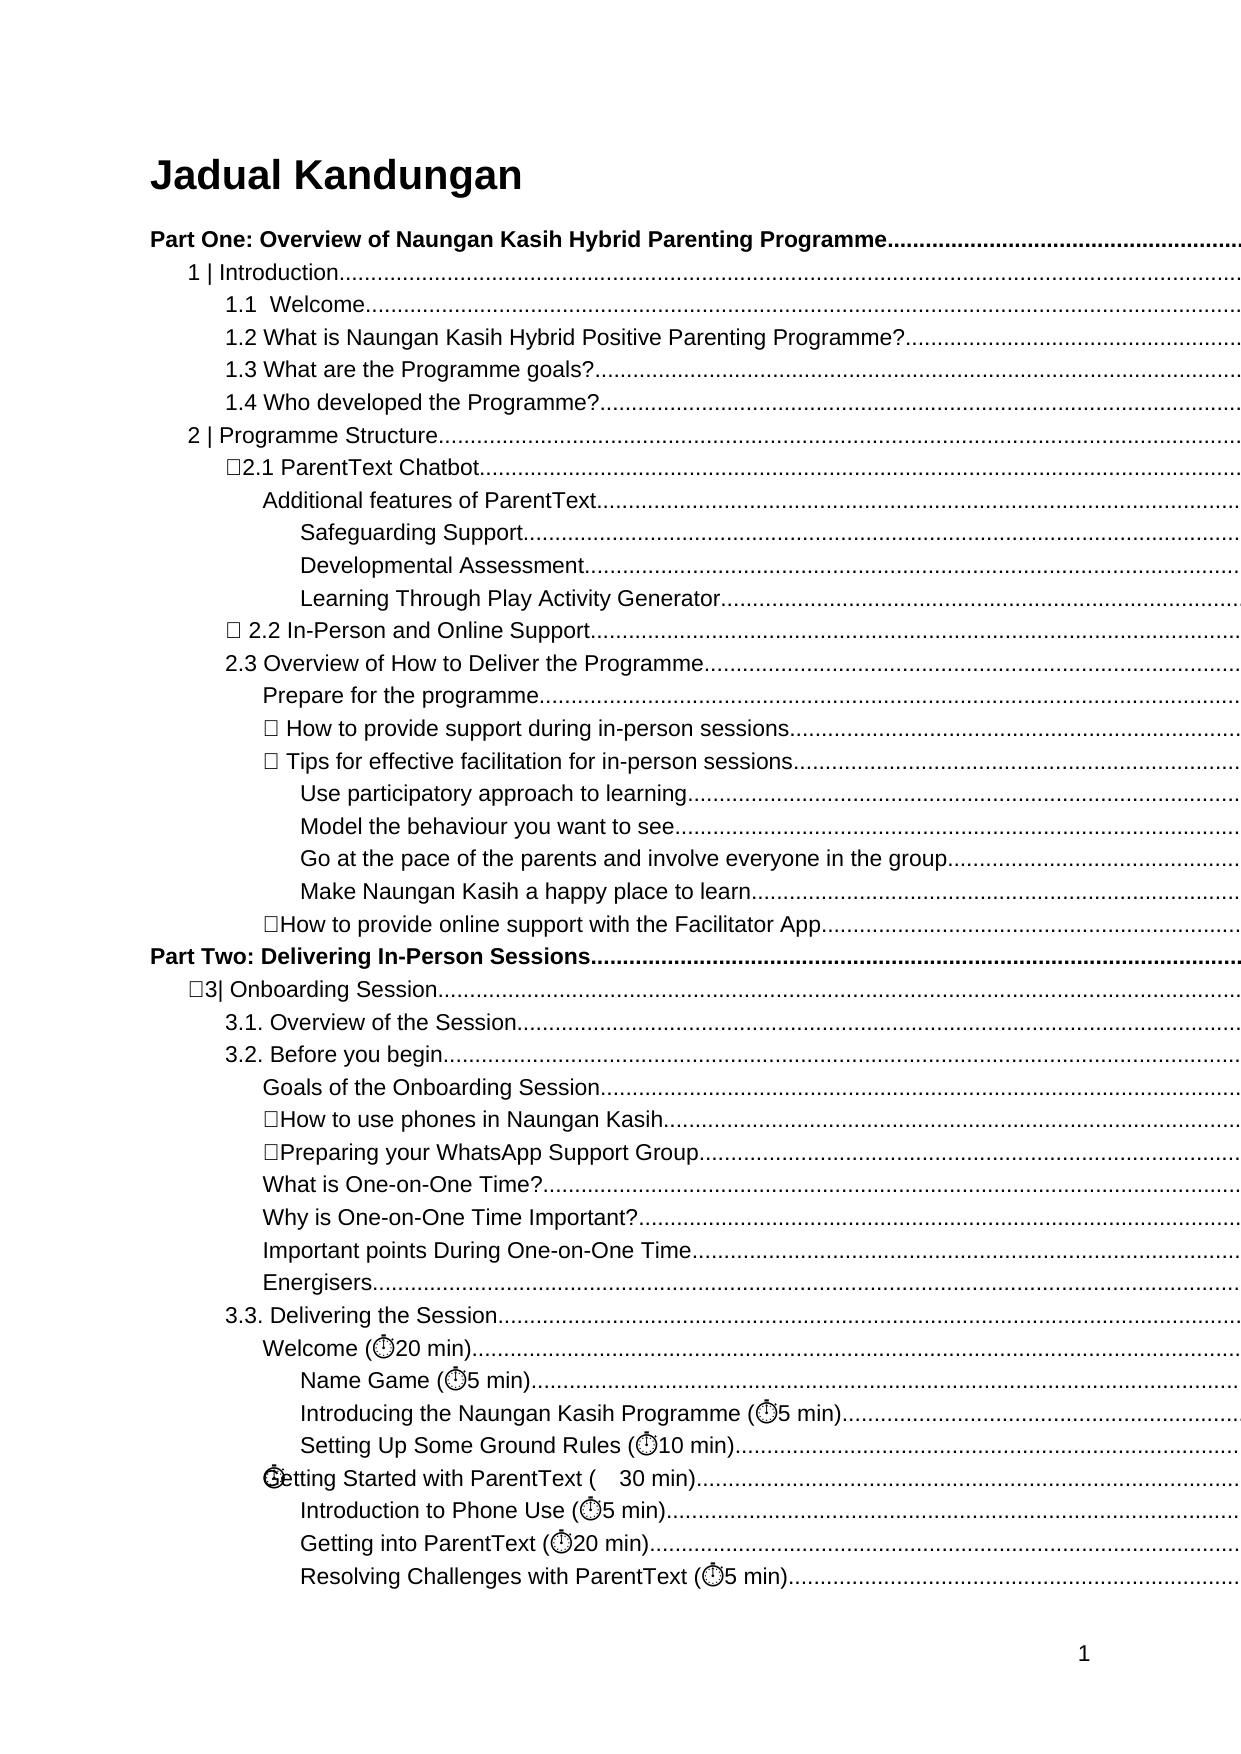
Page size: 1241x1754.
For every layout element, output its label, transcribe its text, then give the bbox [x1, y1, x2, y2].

text Jadual Kandungan [150, 150, 1090, 198]
